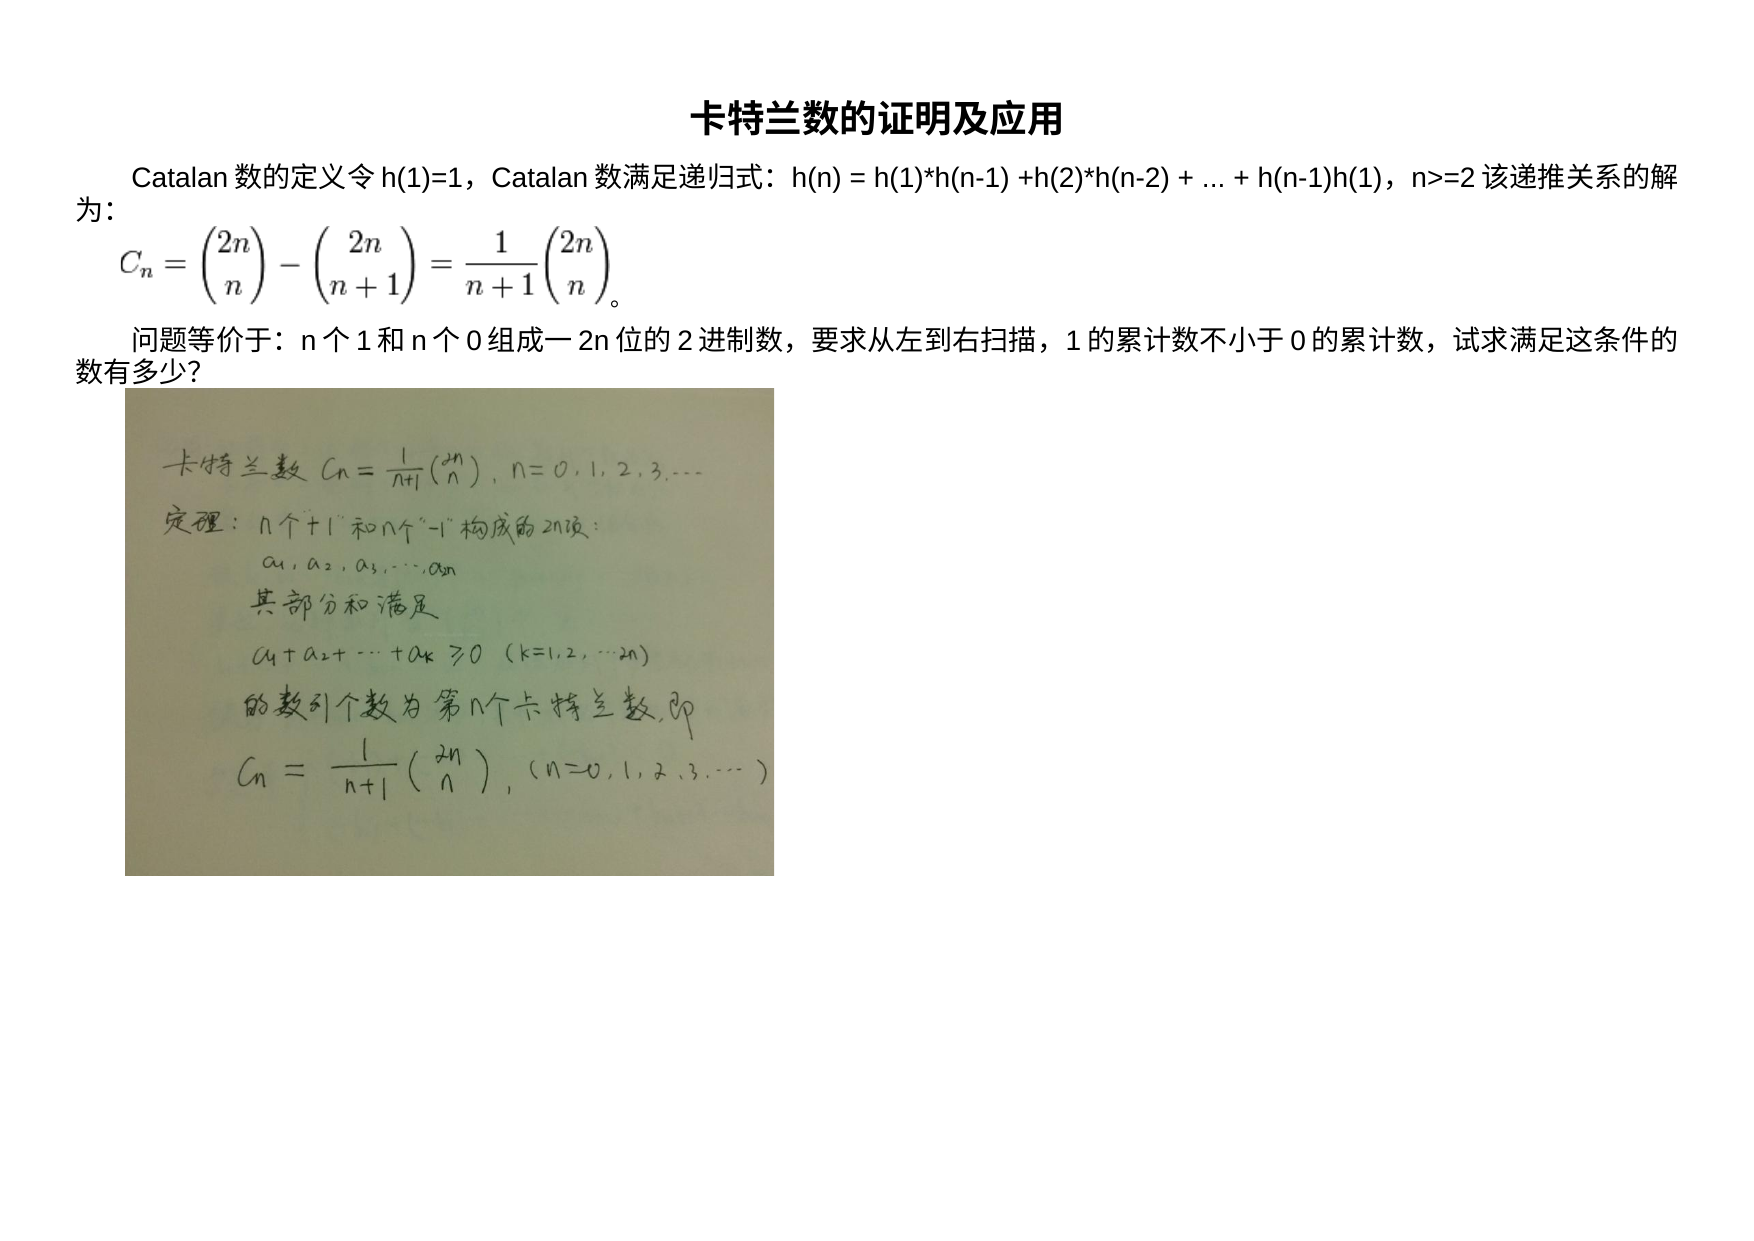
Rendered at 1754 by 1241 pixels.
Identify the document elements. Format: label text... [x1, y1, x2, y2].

text 问题等价于：n个1和n个0组成一2n位的2进制数，要求从左到右扫描，1的累计数不小于0的累计数，试求满足这条件的数有多少？ [75, 324, 1679, 389]
text 。 [75, 226, 1679, 324]
picture [120, 226, 610, 306]
picture [125, 388, 775, 876]
text Catalan数的定义令h(1)=1，Catalan数满足递归式：h(n) = h(1)*h(n-1) +h(2)*h(n-2) + ... + h(n-1)h(1)，n>=2该递推关系的解为： [75, 161, 1679, 226]
subtitle 卡特兰数的证明及应用 [75, 84, 1679, 149]
